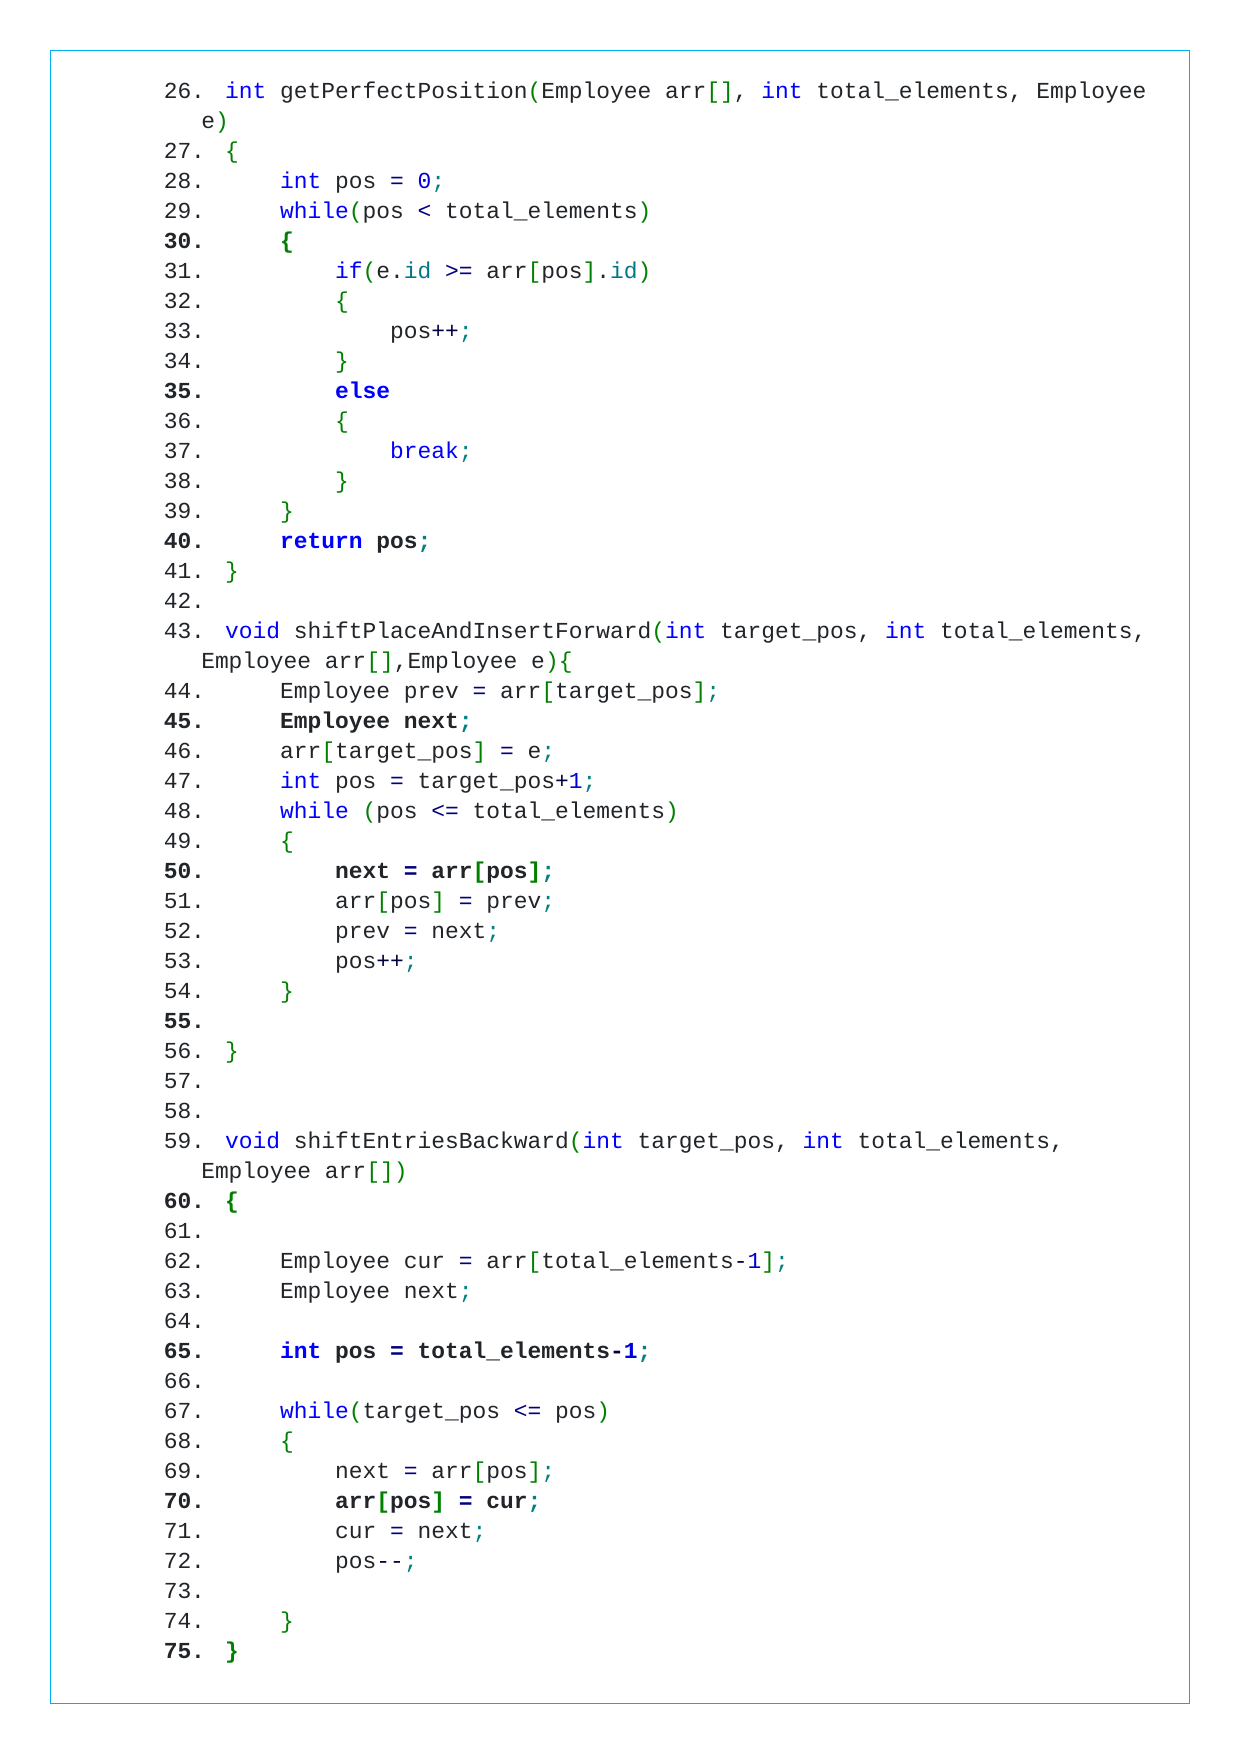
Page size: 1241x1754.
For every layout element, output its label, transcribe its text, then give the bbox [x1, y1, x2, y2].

list prev = next; [163, 915, 1165, 945]
list { [163, 1185, 1165, 1215]
list pos++; [163, 945, 1165, 975]
list void shiftEntriesBackward(int target_pos, int total_elements, Employee arr[]) [163, 1125, 1165, 1185]
list Employee cur = arr[total_elements-1]; [163, 1245, 1165, 1275]
list int pos = total_elements-1; [163, 1335, 1165, 1365]
list arr[pos] = prev; [163, 885, 1165, 915]
list arr[target_pos] = e; [163, 735, 1165, 765]
list next = arr[pos]; [163, 855, 1165, 885]
list while(target_pos <= pos) [163, 1395, 1165, 1425]
list while(pos < total_elements) [163, 195, 1165, 225]
list pos--; [163, 1545, 1165, 1575]
list cur = next; [163, 1515, 1165, 1545]
list arr[pos] = cur; [163, 1485, 1165, 1515]
list { [163, 1425, 1165, 1455]
list { [163, 135, 1165, 165]
list int pos = target_pos+1; [163, 765, 1165, 795]
list } [163, 345, 1165, 375]
list } [163, 495, 1165, 525]
list Employee next; [163, 705, 1165, 735]
list if(e.id >= arr[pos].id) [163, 255, 1165, 285]
list Employee prev = arr[target_pos]; [163, 675, 1165, 705]
list { [163, 225, 1165, 255]
list } [163, 555, 1165, 585]
list pos++; [163, 315, 1165, 345]
list void shiftPlaceAndInsertForward(int target_pos, int total_elements, Employee arr[],Employee e){ [163, 615, 1165, 675]
list { [163, 285, 1165, 315]
list } [163, 1605, 1165, 1635]
list break; [163, 435, 1165, 465]
list int getPerfectPosition(Employee arr[], int total_elements, Employee e) [163, 75, 1165, 135]
list } [163, 975, 1165, 1005]
list } [163, 1035, 1165, 1065]
list next = arr[pos]; [163, 1455, 1165, 1485]
list int pos = 0; [163, 165, 1165, 195]
list Employee next; [163, 1275, 1165, 1305]
list { [163, 405, 1165, 435]
list } [163, 1635, 1165, 1665]
list { [163, 825, 1165, 855]
list return pos; [163, 525, 1165, 555]
list } [163, 465, 1165, 495]
list while (pos <= total_elements) [163, 795, 1165, 825]
list else [163, 375, 1165, 405]
